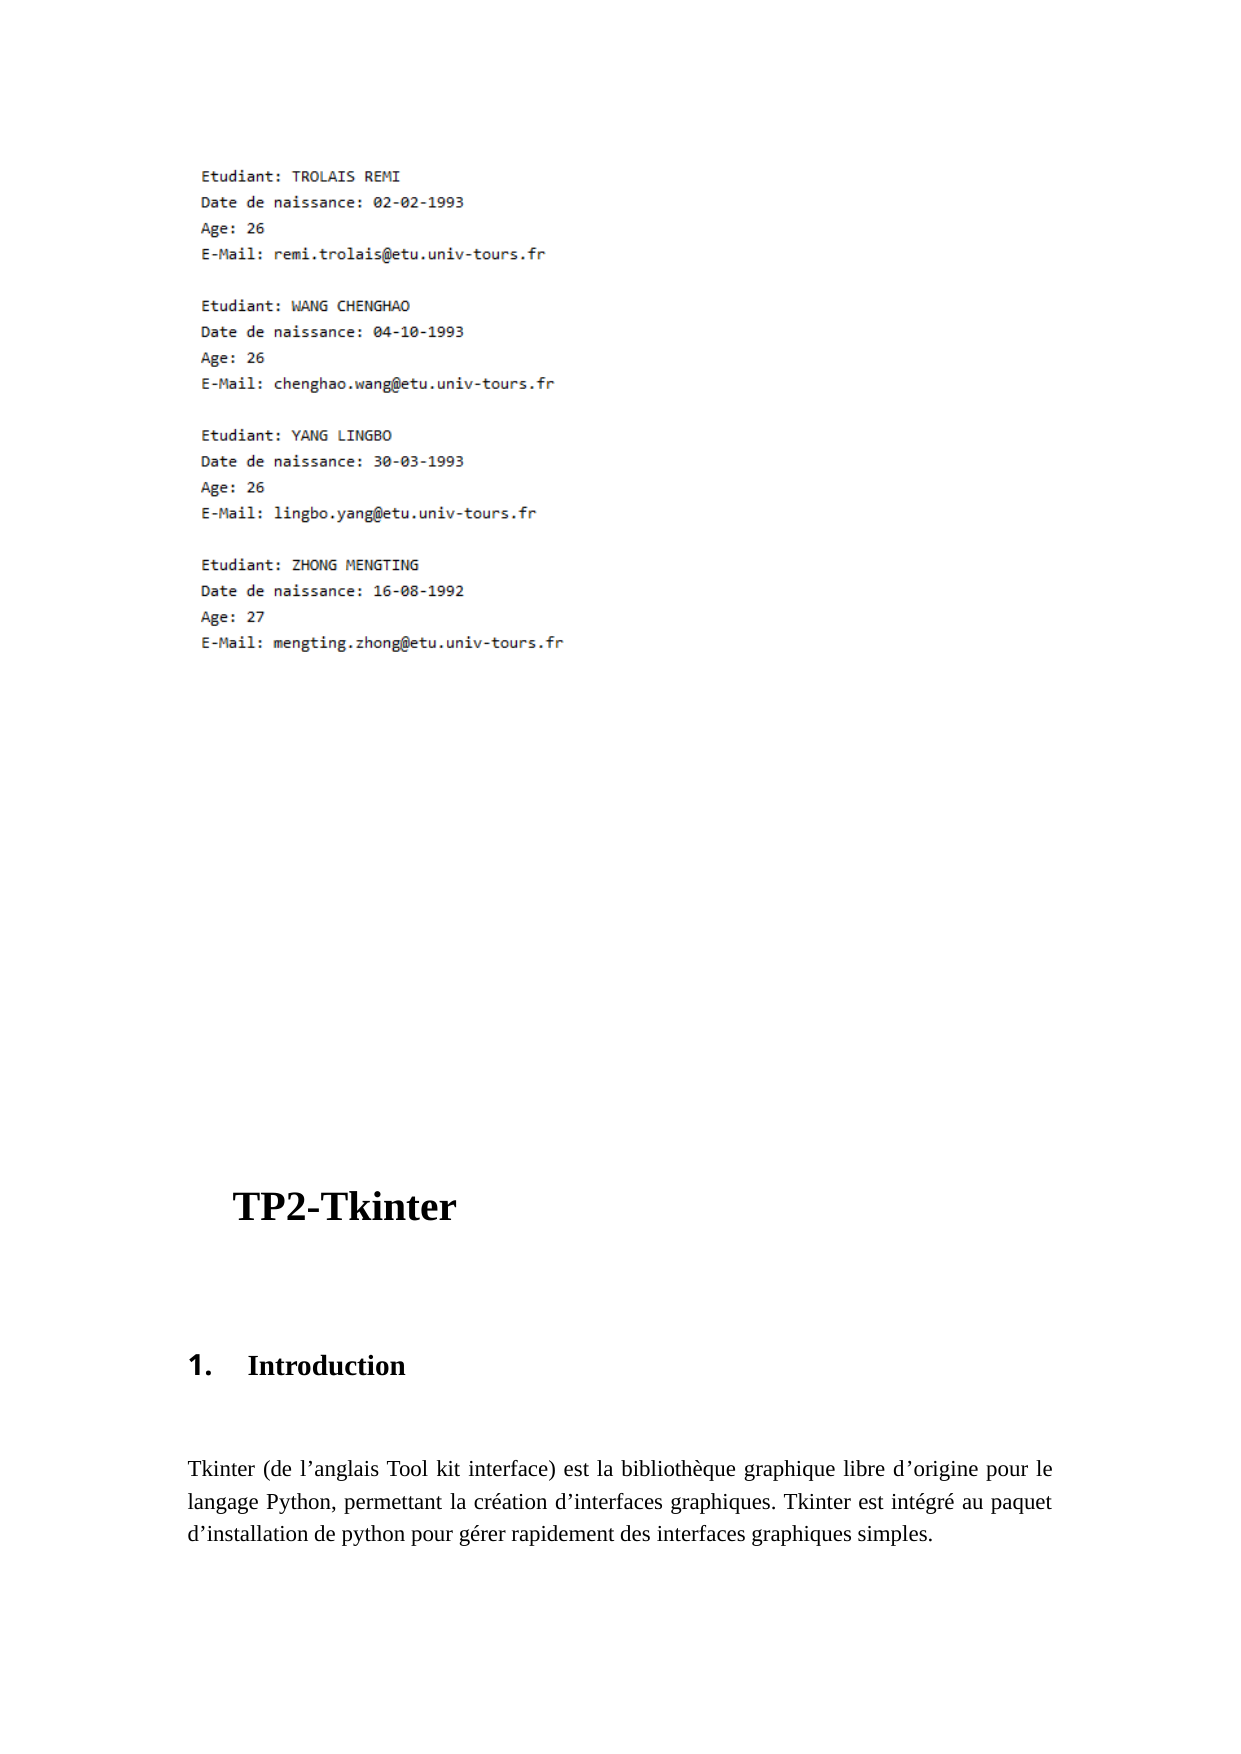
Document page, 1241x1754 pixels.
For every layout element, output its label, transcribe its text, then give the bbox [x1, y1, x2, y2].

subtitle Introduction [187, 1339, 1053, 1404]
subtitle TP2-Tkinter [187, 1172, 1053, 1237]
text Tkinter (de l’anglais Tool kit interface) est la bibliothèque graphique libre d’origine pour le langage Python, permettant la création d’interfaces graphiques. Tkinter est intégré au paquet d’installation de python pour gérer rapidement des interfaces graphiques simples. [187, 1459, 1053, 1557]
picture [187, 162, 604, 661]
